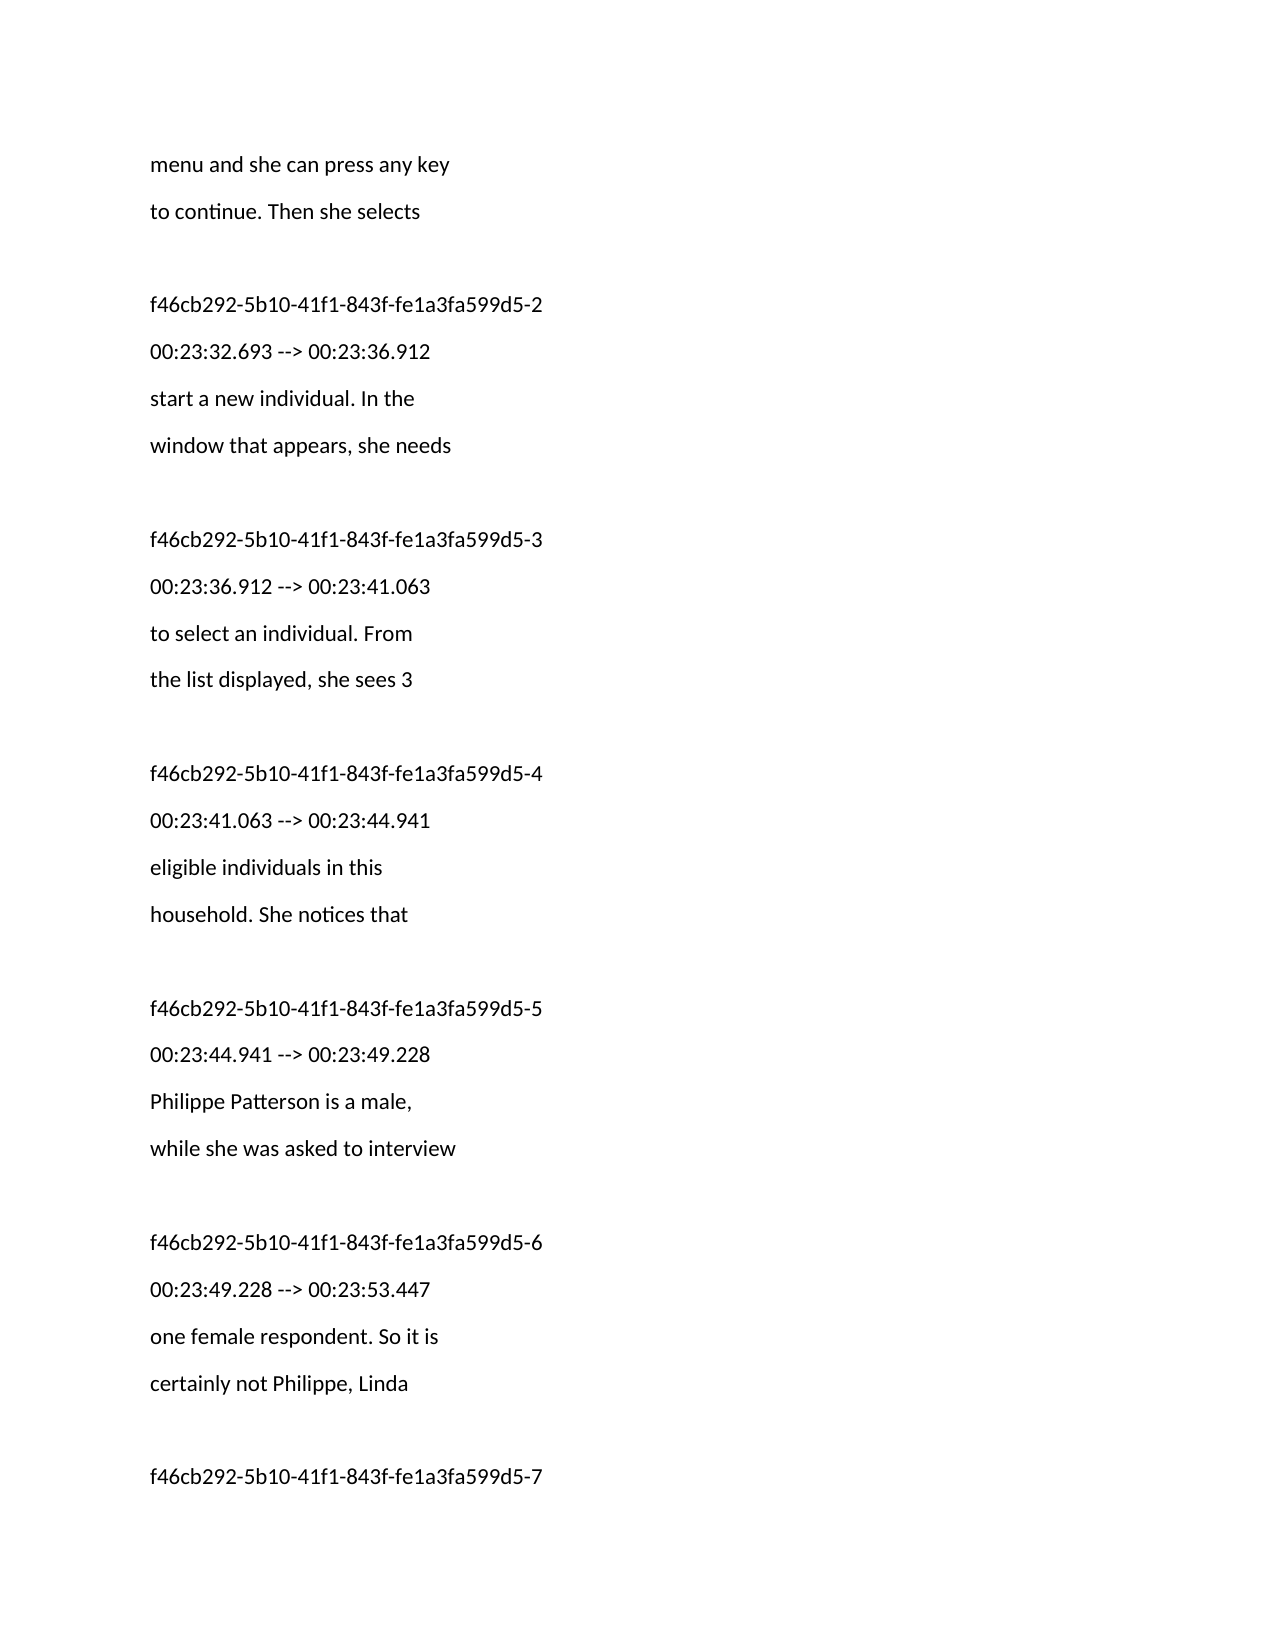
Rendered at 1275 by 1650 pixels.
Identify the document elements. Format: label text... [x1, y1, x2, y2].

text f46cb292-5b10-41f1-843f-fe1a3fa599d5-5 [150, 994, 1125, 1022]
text certainly not Philippe, Linda [150, 1369, 1125, 1397]
text to select an individual. From [150, 619, 1125, 647]
text f46cb292-5b10-41f1-843f-fe1a3fa599d5-3 [150, 525, 1125, 553]
text 00:23:36.912 --> 00:23:41.063 [150, 572, 1125, 600]
text 00:23:49.228 --> 00:23:53.447 [150, 1275, 1125, 1303]
text Philippe Patterson is a male, [150, 1087, 1125, 1116]
text to continue. Then she selects [150, 197, 1125, 225]
text f46cb292-5b10-41f1-843f-fe1a3fa599d5-2 [150, 291, 1125, 319]
text household. She notices that [150, 900, 1125, 928]
text while she was asked to interview [150, 1134, 1125, 1162]
text eligible individuals in this [150, 853, 1125, 881]
text start a new individual. In the [150, 384, 1125, 412]
text the list displayed, she sees 3 [150, 666, 1125, 694]
text one female respondent. So it is [150, 1322, 1125, 1350]
text 00:23:41.063 --> 00:23:44.941 [150, 806, 1125, 834]
text 00:23:44.941 --> 00:23:49.228 [150, 1041, 1125, 1069]
text f46cb292-5b10-41f1-843f-fe1a3fa599d5-7 [150, 1462, 1125, 1491]
text f46cb292-5b10-41f1-843f-fe1a3fa599d5-6 [150, 1228, 1125, 1256]
text 00:23:32.693 --> 00:23:36.912 [150, 337, 1125, 366]
text window that appears, she needs [150, 431, 1125, 459]
text f46cb292-5b10-41f1-843f-fe1a3fa599d5-4 [150, 759, 1125, 787]
text menu and she can press any key [150, 150, 1125, 178]
